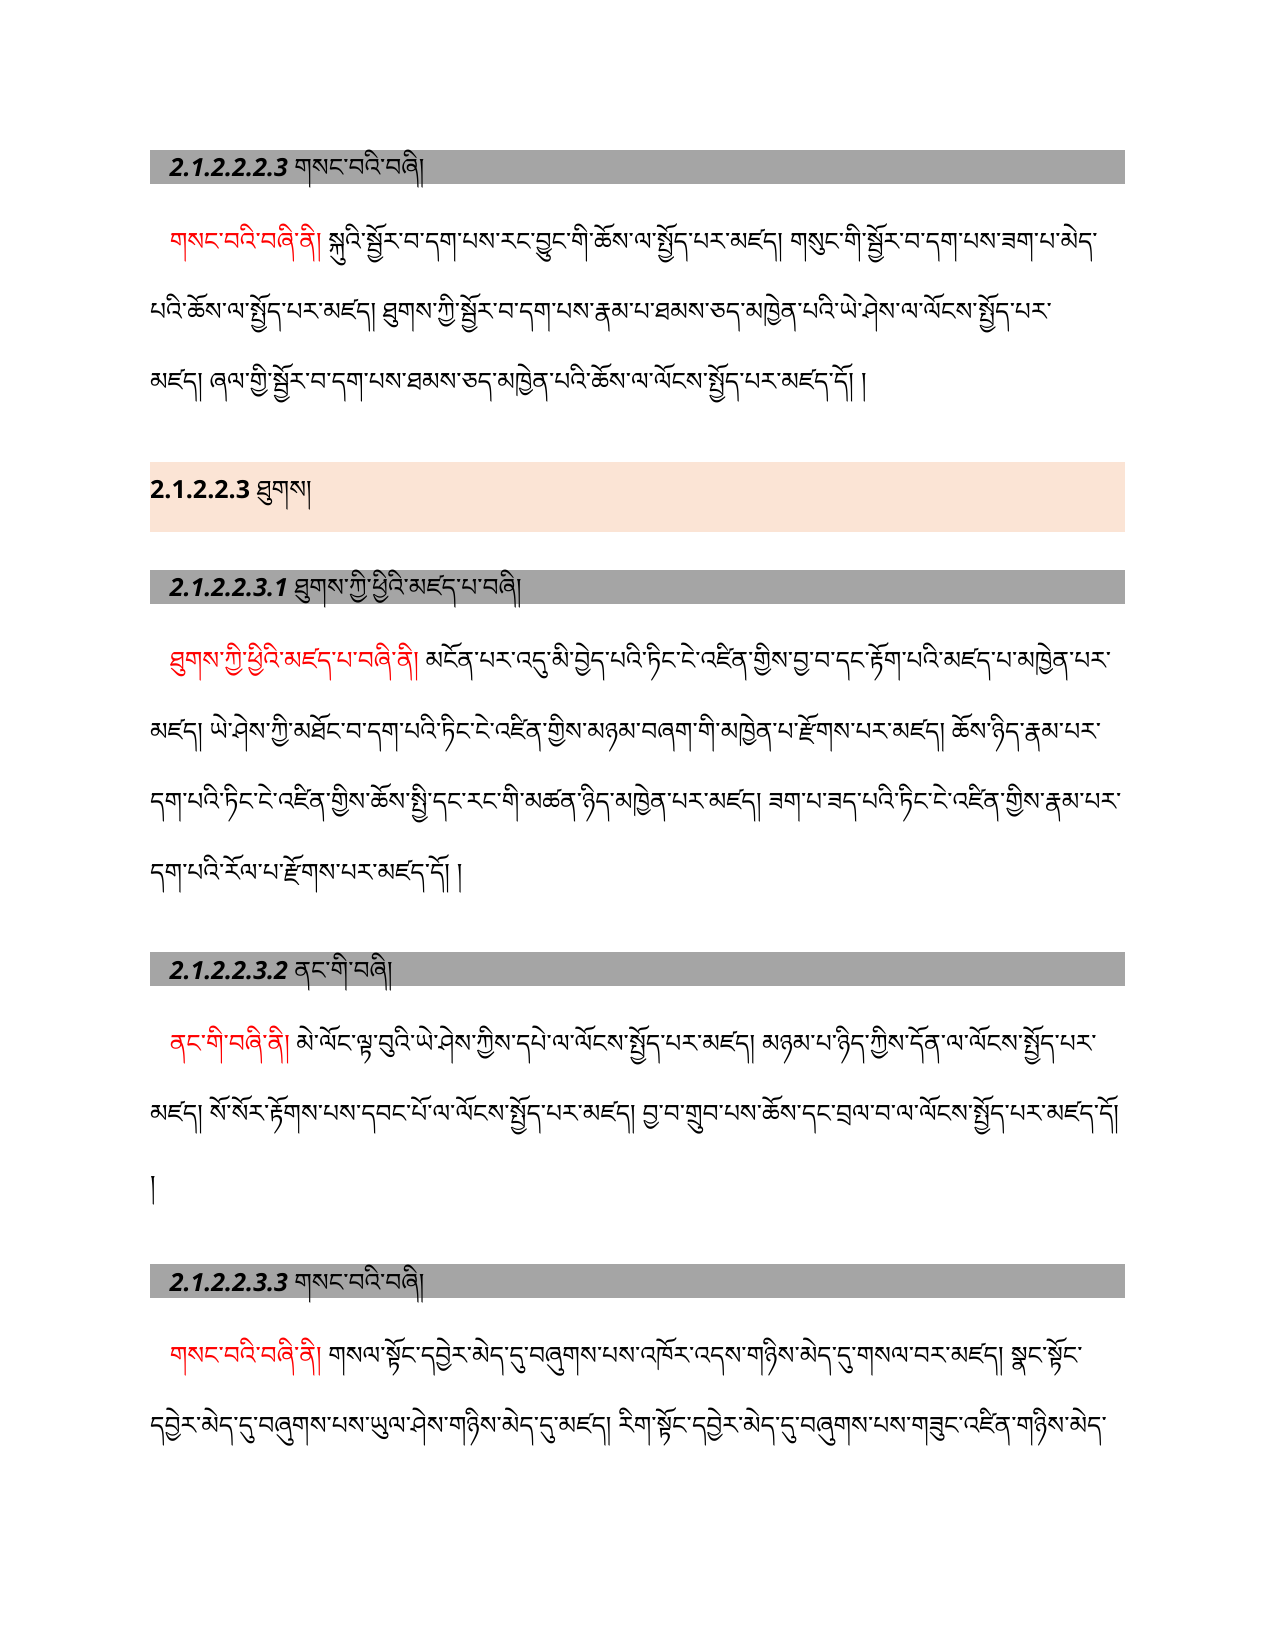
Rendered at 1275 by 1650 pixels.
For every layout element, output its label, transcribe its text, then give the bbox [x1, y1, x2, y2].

text ནང་གི་བཞི་ནི། མེ་ལོང་ལྟ་བུའི་ཡེ་ཤེས་ཀྱིས་དཔེ་ལ་ལོངས་སྤྱོད་པར་མཛད། མཉམ་པ་ཉིད་ཀྱིས་དོན་ལ་ལོངས་[15-page Dg]སྤྱོད་པར་མཛད། སོ་སོར་རྟོགས་པས་དབང་པོ་ལ་ལོངས་སྤྱོད་པར་མཛད། བྱ་བ་གྲུབ་པས་ཆོས་དང་བྲལ་བ་ལ་ལོངས་སྤྱོད་པར་མཛད་དོ། ། [150, 1016, 1125, 1227]
subtitle 2.1.2.2.3.2 ནང་གི་བཞི། [150, 952, 1125, 986]
subtitle 2.1.2.2.3 ཐུགས། [150, 462, 1125, 532]
text ཐུགས་ཀྱི་ཕྱིའི་མཛད་པ་བཞི་ནི། མངོན་པར་འདུ་མི་བྱེད་པའི་ཏིང་ངེ་འཛིན་གྱིས་བྱ་བ་དང་རྟོག་པའི་མཛད་པ་མཁྱེན་པར་མཛད། ཡེ་ཤེས་ཀྱི་མཐོང་བ་དག་པའི་ཏིང་ངེ་འཛིན་གྱིས་མཉམ་བཞག་གི་མཁྱེན་པ་རྫོགས་པར་མཛད། ཆོས་ཉིད་རྣམ་པར་དག་པའི་ཏིང་ངེ་[page My-8b]འཛིན་གྱིས་ཆོས་སྤྱི་དང་རང་གི་མཚན་ཉིད་མཁྱེན་པར་མཛད། ཟག་པ་ཟད་པའི་ཏིང་ངེ་འཛིན་གྱིས་རྣམ་པར་དག་པའི་རོལ་པ་རྫོགས་པར་མཛད་དོ། ། [150, 633, 1125, 915]
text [150, 1327, 1125, 1468]
subtitle 2.1.2.2.3.1 ཐུགས་ཀྱི་ཕྱིའི་མཛད་པ་བཞི། [150, 570, 1125, 604]
text གསང་བའི་བཞི་ནི། སྐུའི་སྦྱོར་བ་དག་པས་རང་བྱུང་གི་ཆོས་ལ་སྤྱོད་པར་མཛད། གསུང་གི་སྦྱོར་བ་དག་པས་ཟག་པ་མེད་པའི་[page Ad-20]ཆོས་ལ་སྤྱོད་པར་མཛད། ཐུགས་ཀྱི་སྦྱོར་བ་དག་པས་རྣམ་པ་ཐམས་ཅད་མཁྱེན་པའི་ཡེ་ཤེས་ལ་ལོངས་སྤྱོད་པར་མཛད། ཞལ་གྱི་སྦྱོར་བ་དག་པས་ཐམས་ཅད་མཁྱེན་པའི་ཆོས་ལ་ལོངས་སྤྱོད་པར་མཛད་དོ། ། [150, 213, 1125, 424]
subtitle 2.1.2.2.2.3 གསང་བའི་བཞི། [150, 150, 1125, 184]
subtitle 2.1.2.2.3.3 གསང་བའི་བཞི། [150, 1264, 1125, 1298]
